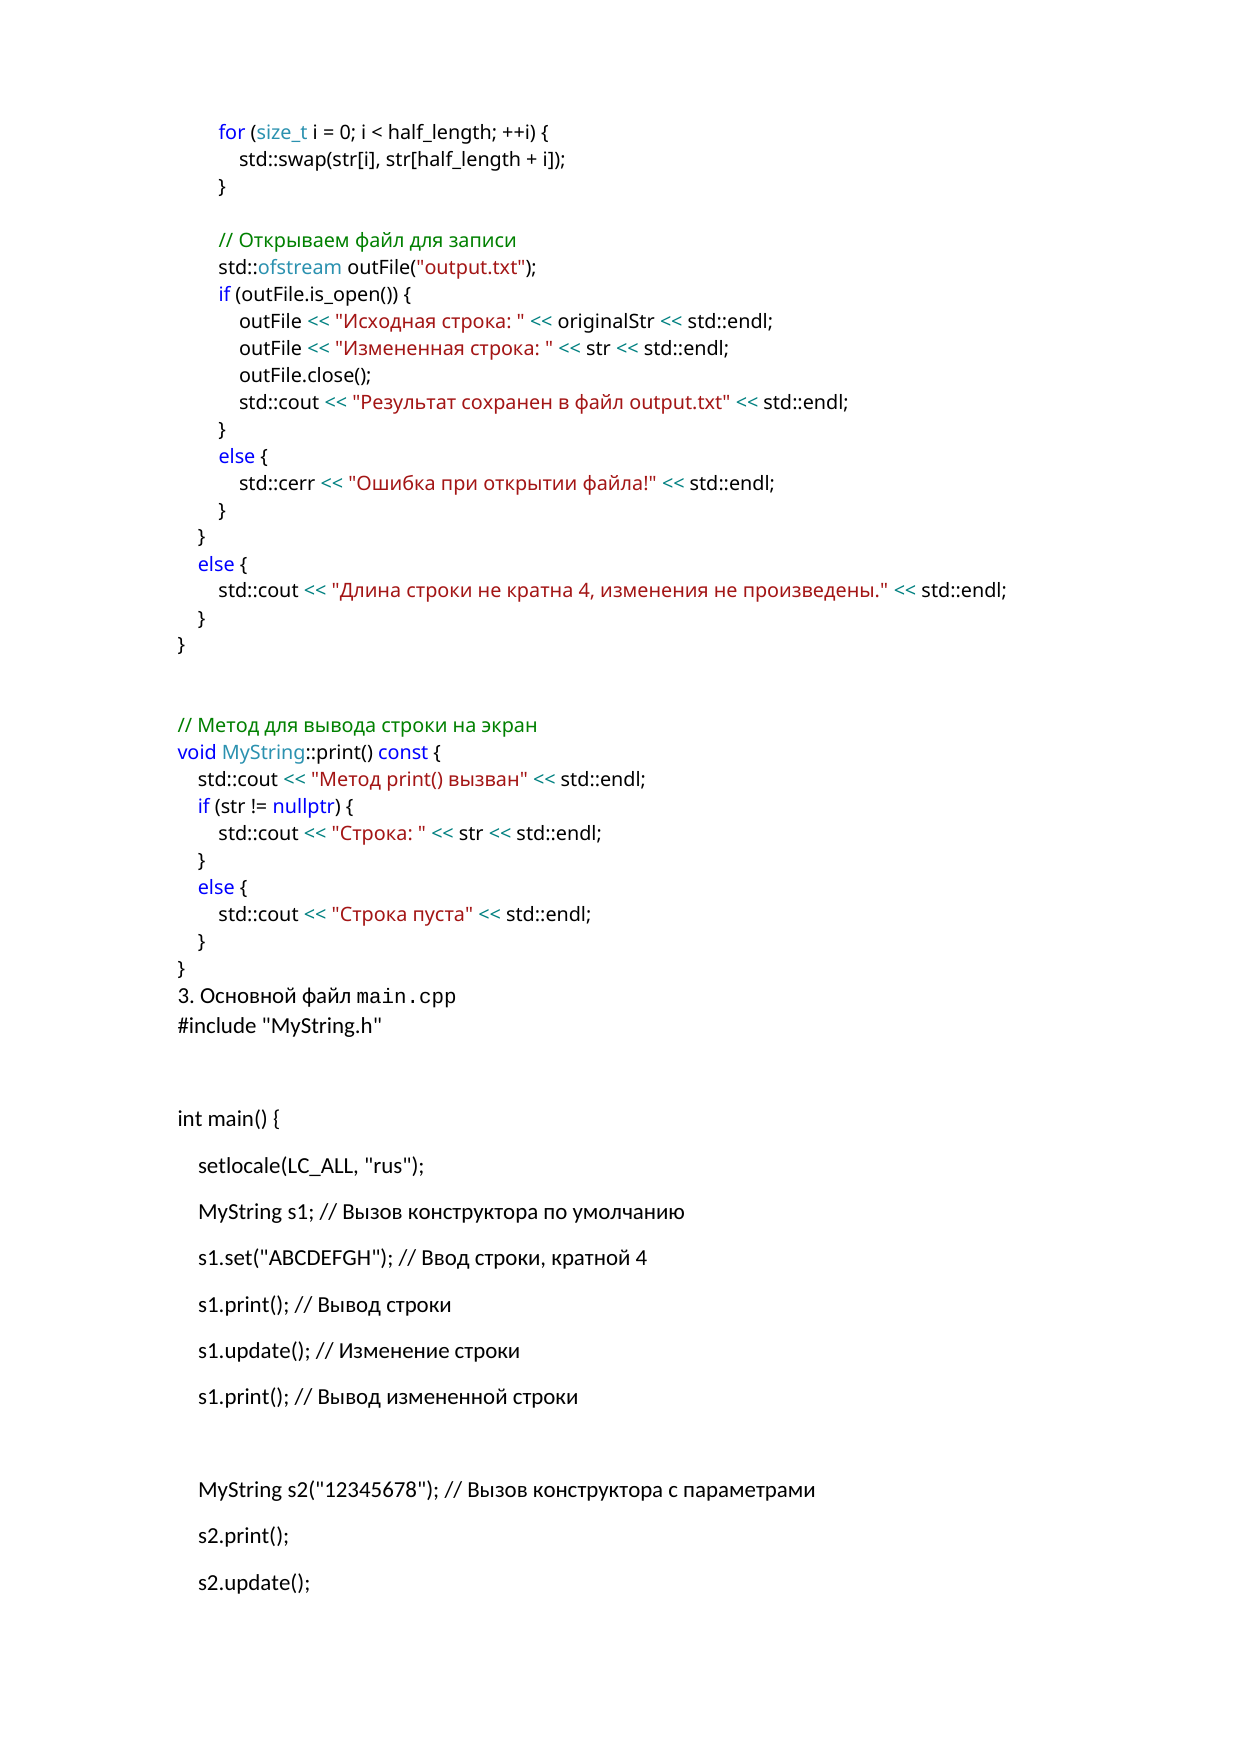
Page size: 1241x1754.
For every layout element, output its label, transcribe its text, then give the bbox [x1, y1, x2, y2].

text std::cout << "Строка пуста" << std::endl; [177, 901, 1152, 927]
text s1.update(); // Изменение строки [177, 1336, 1152, 1364]
text if (str != nullptr) { [177, 793, 1152, 819]
text } [177, 172, 1152, 199]
text outFile.close(); [177, 361, 1152, 388]
text } [177, 604, 1152, 631]
text std::cout << "Строка: " << str << std::endl; [177, 819, 1152, 847]
text outFile << "Измененная строка: " << str << std::endl; [177, 334, 1152, 361]
text setlocale(LC_ALL, "rus"); [177, 1151, 1152, 1179]
text } [177, 415, 1152, 442]
text s1.set("ABCDEFGH"); // Ввод строки, кратной 4 [177, 1243, 1152, 1271]
text if (outFile.is_open()) { [177, 280, 1152, 307]
text } [177, 631, 1152, 658]
text int main() { [177, 1104, 1152, 1132]
text // Открываем файл для записи [177, 226, 1152, 253]
text MyString s1; // Вызов конструктора по умолчанию [177, 1197, 1152, 1225]
text } [177, 523, 1152, 550]
text } [177, 496, 1152, 523]
text else { [177, 550, 1152, 577]
text std::cout << "Результат сохранен в файл output.txt" << std::endl; [177, 388, 1152, 415]
text s1.print(); // Вывод измененной строки [177, 1382, 1152, 1411]
text } [177, 954, 1152, 981]
text 3. Основной файл main.cpp #include "MyString.h" [177, 981, 1152, 1040]
text s2.update(); [177, 1568, 1152, 1596]
text else { [177, 873, 1152, 901]
text for (size_t i = 0; i < half_length; ++i) { [177, 118, 1152, 145]
text MyString s2("12345678"); // Вызов конструктора с параметрами [177, 1475, 1152, 1503]
text s1.print(); // Вывод строки [177, 1290, 1152, 1318]
text std::ofstream outFile("output.txt"); [177, 253, 1152, 280]
text else { [177, 442, 1152, 469]
text s2.print(); [177, 1522, 1152, 1549]
text outFile << "Исходная строка: " << originalStr << std::endl; [177, 307, 1152, 334]
text } [177, 847, 1152, 873]
text std::cerr << "Ошибка при открытии файла!" << std::endl; [177, 469, 1152, 496]
text std::swap(str[i], str[half_length + i]); [177, 145, 1152, 172]
text void MyString::print() const { [177, 739, 1152, 766]
text std::cout << "Длина строки не кратна 4, изменения не произведены." << std::endl; [177, 577, 1152, 604]
text std::cout << "Метод print() вызван" << std::endl; [177, 766, 1152, 793]
text // Метод для вывода строки на экран [177, 712, 1152, 739]
text } [177, 927, 1152, 954]
